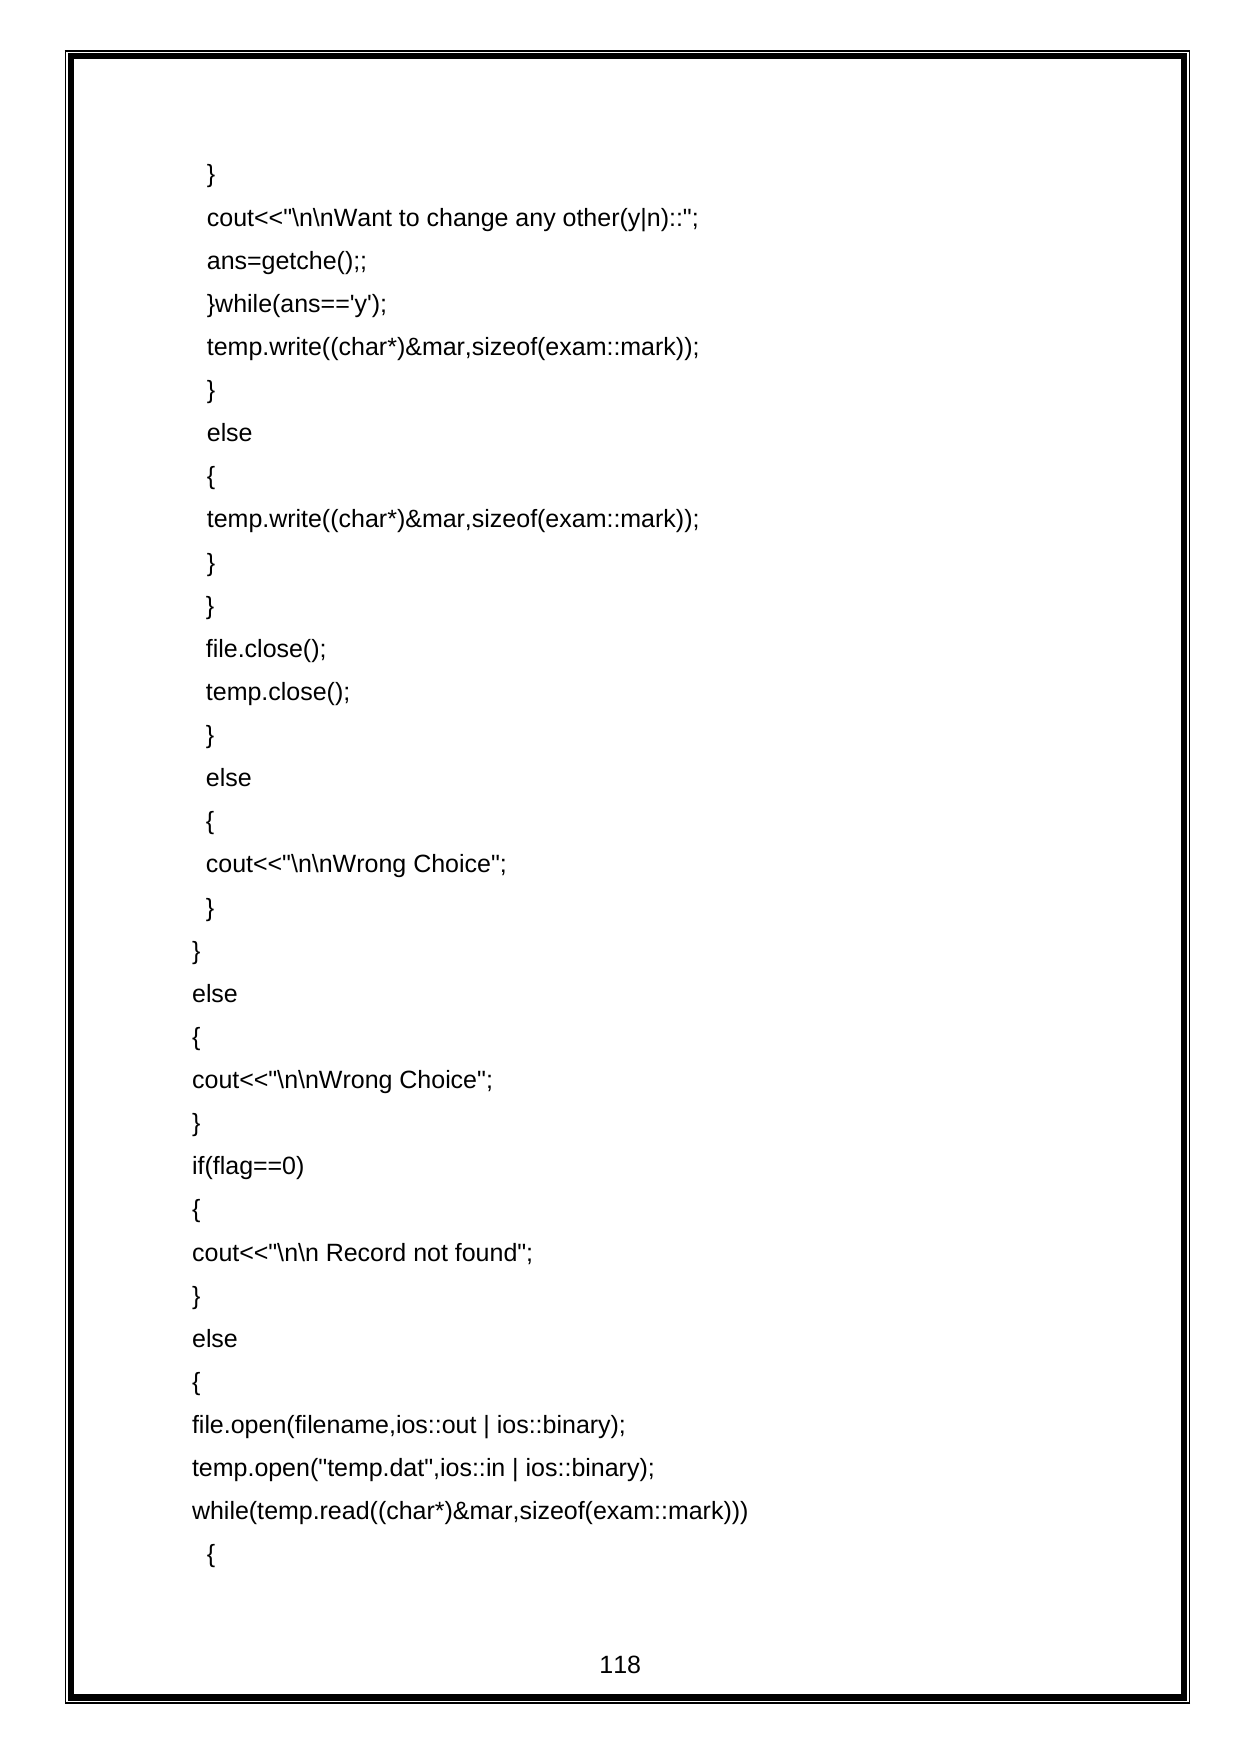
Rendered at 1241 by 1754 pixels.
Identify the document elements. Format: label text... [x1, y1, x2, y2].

text cout<<"\n\n Record not found"; [177, 1238, 1063, 1266]
text temp.open("temp.dat",ios::in | ios::binary); [177, 1453, 1063, 1482]
text } [177, 936, 1063, 964]
text } [177, 159, 1063, 188]
text else [177, 418, 1063, 447]
text }while(ans=='y'); [177, 289, 1063, 318]
text else [177, 763, 1063, 792]
text } [177, 548, 1063, 576]
text } [177, 1108, 1063, 1137]
text { [177, 806, 1063, 835]
text temp.write((char*)&mar,sizeof(exam::mark)); [177, 332, 1063, 361]
text } [177, 375, 1063, 404]
text else [177, 979, 1063, 1008]
text else [177, 1324, 1063, 1353]
text { [177, 1022, 1063, 1051]
text ans=getche();; [177, 246, 1063, 274]
text } [177, 591, 1063, 619]
text temp.close(); [177, 677, 1063, 706]
text } [177, 893, 1063, 921]
text { [177, 1367, 1063, 1396]
text if(flag==0) [177, 1151, 1063, 1180]
text { [177, 461, 1063, 490]
text temp.write((char*)&mar,sizeof(exam::mark)); [177, 504, 1063, 533]
text file.close(); [177, 634, 1063, 663]
text } [177, 1281, 1063, 1309]
text } [177, 720, 1063, 749]
text cout<<"\n\nWrong Choice"; [177, 849, 1063, 878]
text cout<<"\n\nWant to change any other(y|n)::"; [177, 203, 1063, 231]
text cout<<"\n\nWrong Choice"; [177, 1065, 1063, 1094]
text while(temp.read((char*)&mar,sizeof(exam::mark))) [177, 1496, 1063, 1525]
text { [177, 1194, 1063, 1223]
text { [177, 1539, 1063, 1568]
text file.open(filename,ios::out | ios::binary); [177, 1410, 1063, 1439]
